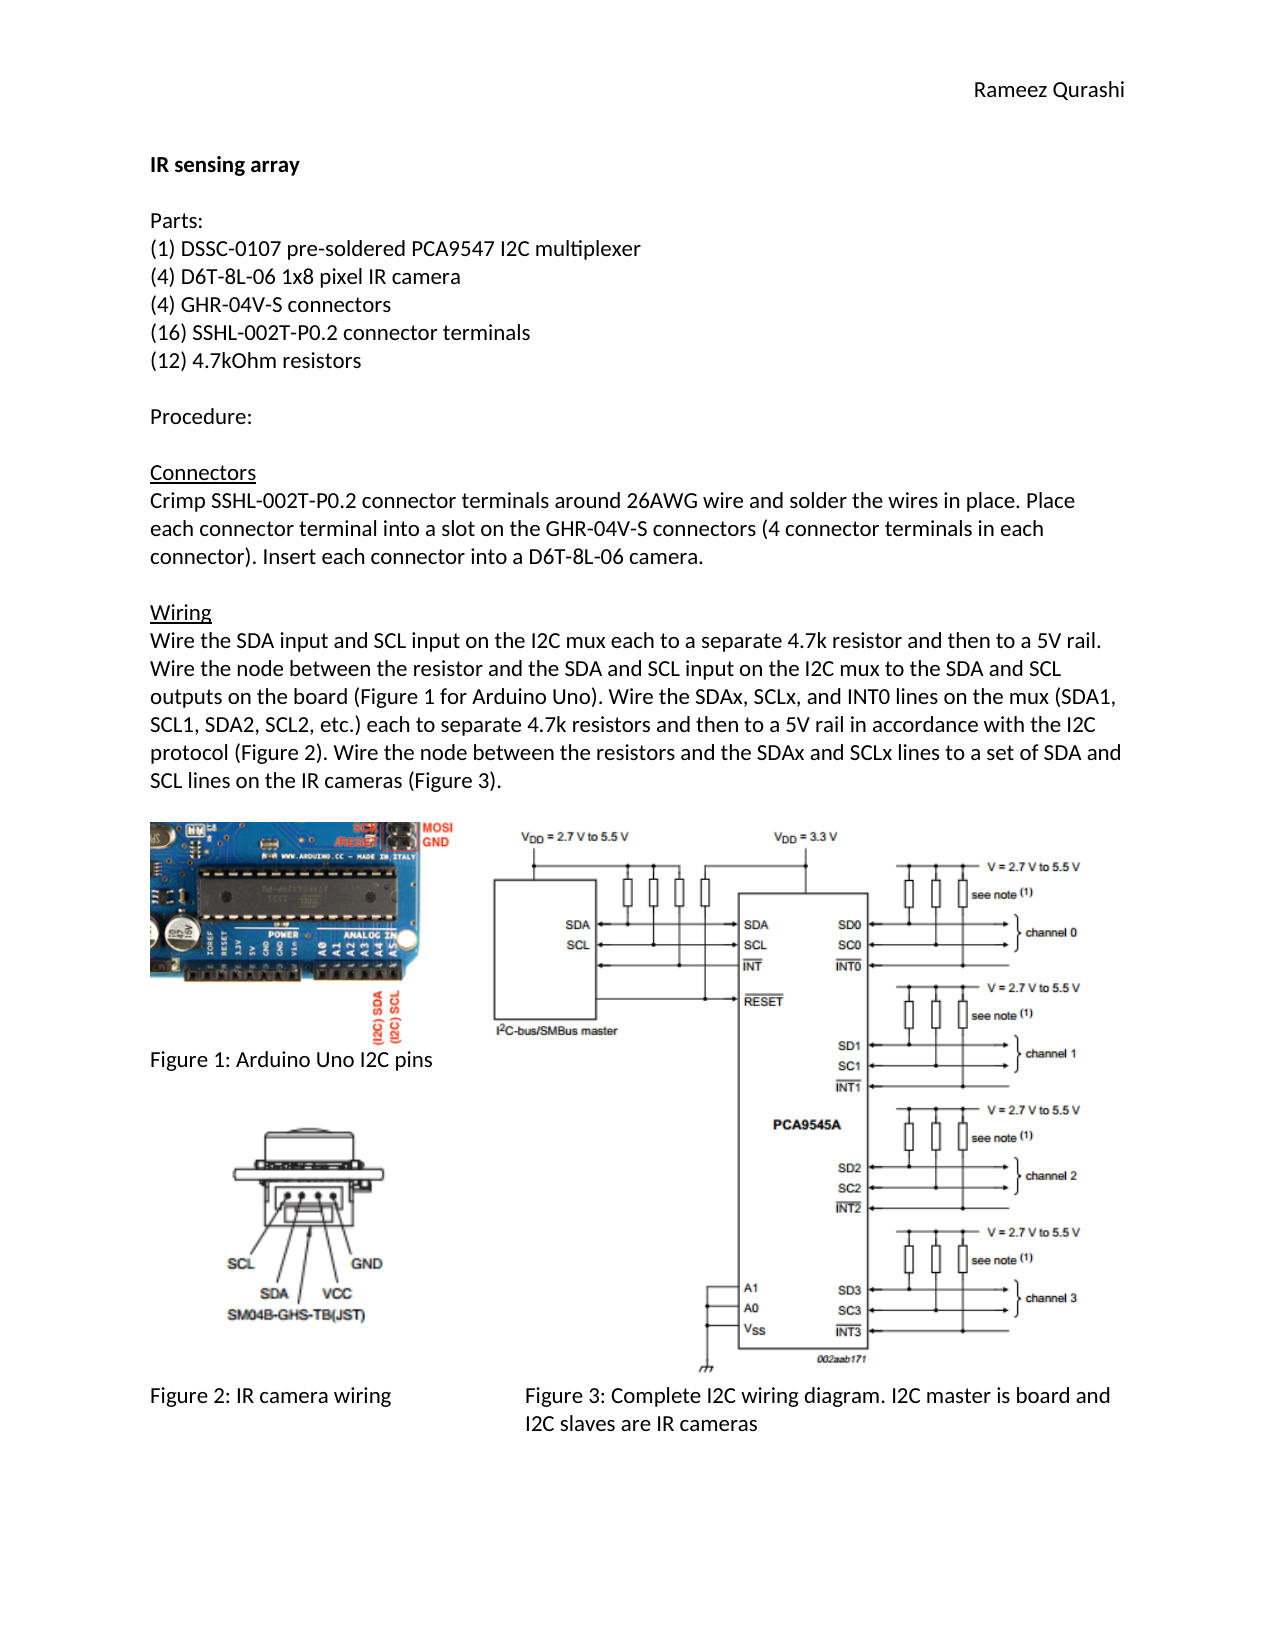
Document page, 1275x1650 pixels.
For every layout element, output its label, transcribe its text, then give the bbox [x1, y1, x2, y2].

text (4) D6T-8L-06 1x8 pixel IR camera [150, 262, 1125, 290]
text (4) GHR-04V-S connectors [150, 290, 1125, 318]
text Figure 2: IR camera wiring Figure 3: Complete I2C wiring diagram. I2C master is board and I2C slaves are IR cameras [150, 1101, 1125, 1437]
text (16) SSHL-002T-P0.2 connector terminals [150, 318, 1125, 346]
text (12) 4.7kOhm resistors [150, 346, 1125, 374]
text Wiring [150, 598, 1125, 626]
text Wire the SDA input and SCL input on the I2C mux each to a separate 4.7k resistor and then to a 5V rail. Wire the node between the resistor and the SDA and SCL input on the I2C mux to the SDA and SCL outputs on the board (Figure 1 for Arduino Uno). Wire the SDAx, SCLx, and INT0 lines on the mux (SDA1, SCL1, SDA2, SCL2, etc.) each to separate 4.7k resistors and then to a 5V rail in accordance with the I2C protocol (Figure 2). Wire the node between the resistors and the SDAx and SCLx lines to a set of SDA and SCL lines on the IR cameras (Figure 3). [150, 626, 1125, 794]
text IR sensing array [150, 150, 1125, 178]
text Crimp SSHL-002T-P0.2 connector terminals around 26AWG wire and solder the wires in place. Place each connector terminal into a slot on the GHR-04V-S connectors (4 connector terminals in each connector). Insert each connector into a D6T-8L-06 camera. [150, 486, 1125, 570]
picture [184, 1085, 408, 1356]
text Parts: [150, 206, 1125, 234]
picture [150, 822, 463, 1046]
text Procedure: [150, 402, 1125, 430]
picture [473, 823, 1094, 1375]
text (1) DSSC-0107 pre-soldered PCA9547 I2C multiplexer [150, 234, 1125, 262]
text Connectors [150, 458, 1125, 486]
